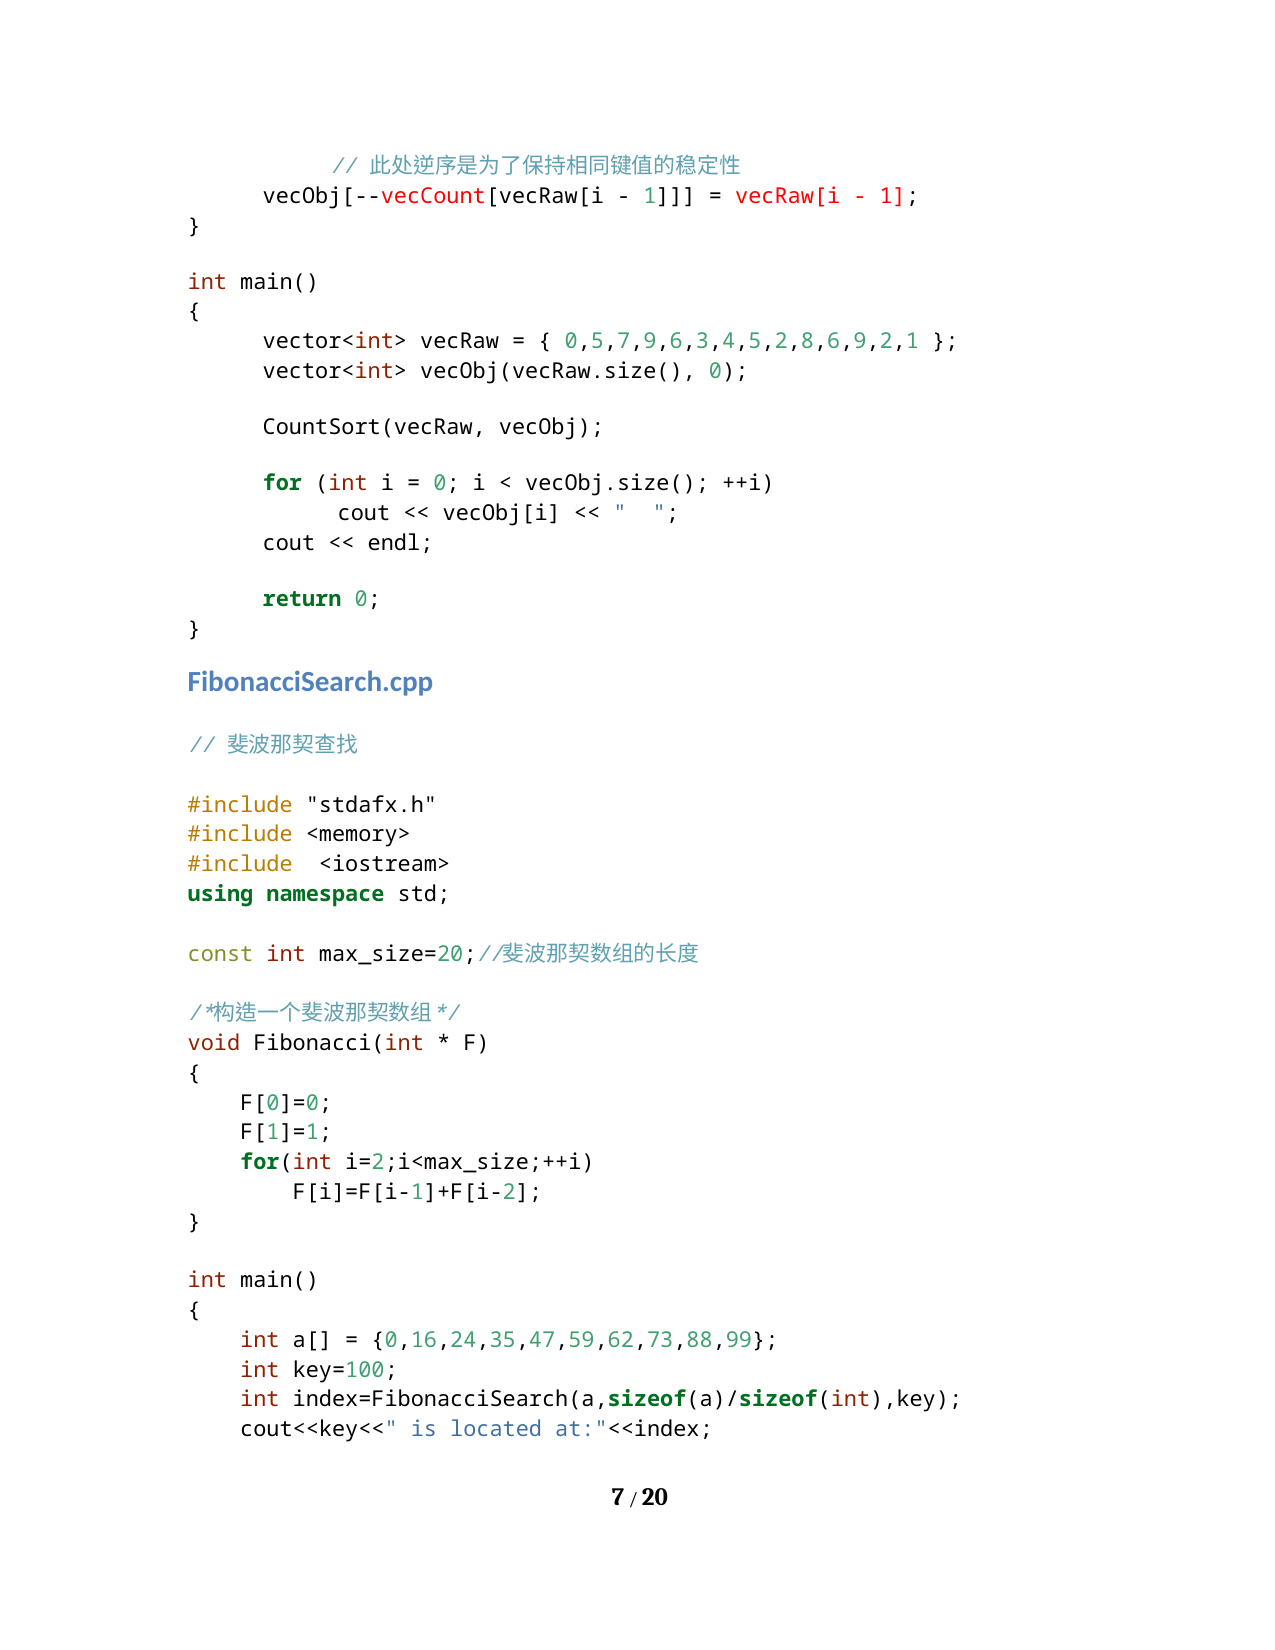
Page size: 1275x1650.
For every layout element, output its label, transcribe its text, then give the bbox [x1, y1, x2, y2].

text // 此处逆序是为了保持相同键值的稳定性 vecObj[--vecCount[vecRaw[i - 1]]] = vecRaw[i - 1]; } int main() { vector<int> vecRaw = { 0,5,7,9,6,3,4,5,2,8,6,9,2,1 }; vector<int> vecObj(vecRaw.size(), 0); CountSort(vecRaw, vecObj); for (int i = 0; i < vecObj.size(); ++i) cout << vecObj[i] << " "; cout << endl; return 0; } [187, 150, 1087, 643]
text FibonacciSearch.cpp [187, 663, 1087, 699]
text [187, 1264, 1087, 1443]
text // 斐波那契查找 #include "stdafx.h" #include <memory> #include <iostream> using namespace std; const int max_size=20;//斐波那契数组的长度 /*构造一个斐波那契数组*/ void Fibonacci(int * F) { F[0]=0; F[1]=1; for(int i=2;i<max_size;++i) F[i]=F[i-1]+F[i-2]; } [187, 699, 1087, 1264]
